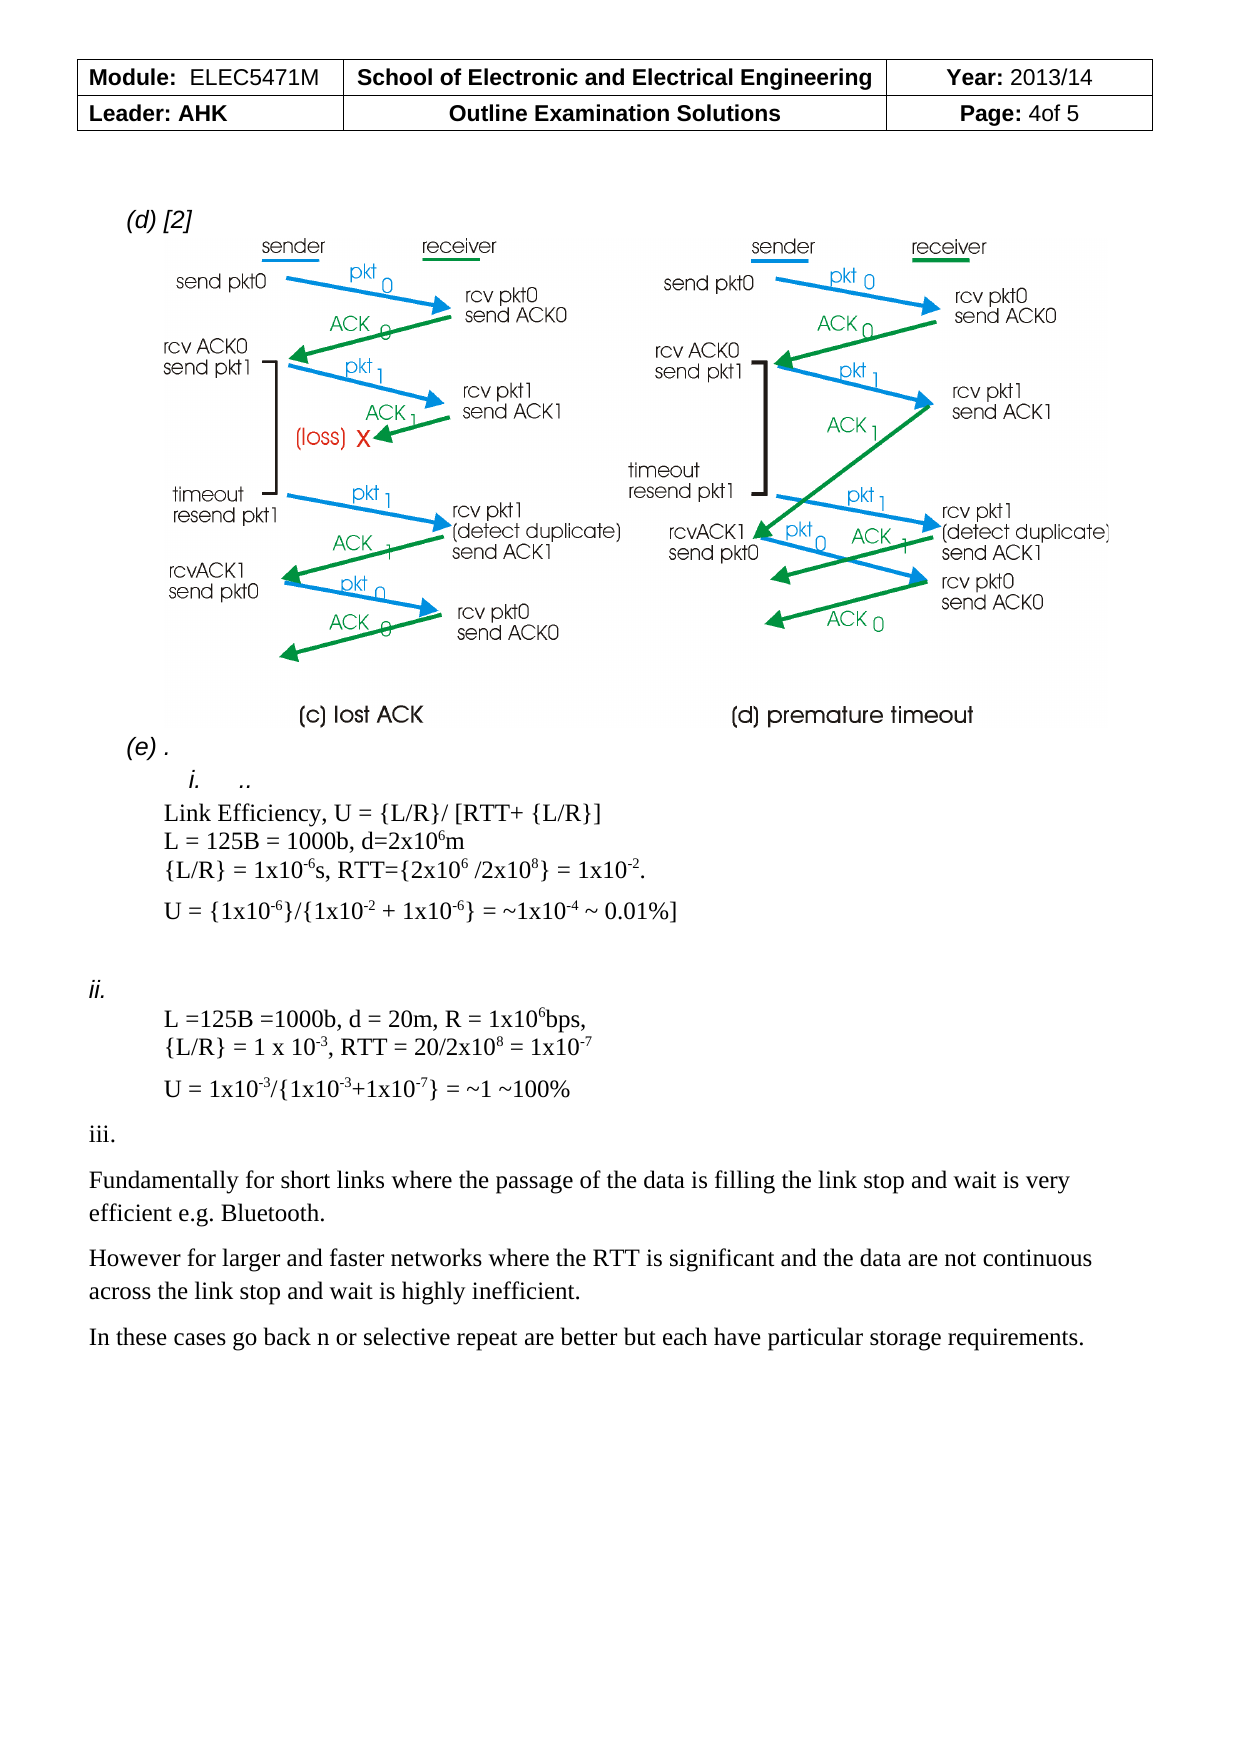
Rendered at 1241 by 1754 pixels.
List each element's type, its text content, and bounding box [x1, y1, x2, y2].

text {L/R} = 1x10-6s, RTT={2x106 /2x108} = 1x10-2. [89, 855, 1092, 884]
text However for larger and faster networks where the RTT is significant and the data are not continuous across the link stop and wait is highly inefficient. [89, 1243, 1092, 1305]
text L = 125B = 1000b, d=2x106m [89, 826, 1092, 855]
text In these cases go back n or selective repeat are better but each have particular storage requirements. [89, 1322, 1092, 1351]
text L =125B =1000b, d = 20m, R = 1x106bps, [89, 1004, 1092, 1032]
text ii. [89, 975, 1092, 1004]
text U = {1x10-6}/{1x10-2 + 1x10-6} = ~1x10-4 ~ 0.01%] [89, 896, 1092, 925]
text Link Efficiency, U = {L/R}/ [RTT+ {L/R}] [89, 798, 1092, 826]
list [2] [126, 205, 1092, 234]
text U = 1x10-3/{1x10-3+1x10-7} = ~1 ~100% [89, 1074, 1092, 1102]
text {L/R} = 1 x 10-3, RTT = 20/2x108 = 1x10-7 [89, 1032, 1092, 1061]
list . [126, 732, 1092, 760]
list .. [201, 764, 1092, 793]
text Fundamentally for short links where the passage of the data is filling the link stop and wait is very efficient e.g. Bluetooth. [89, 1165, 1092, 1226]
picture [163, 238, 1109, 728]
text iii. [89, 1119, 1092, 1148]
